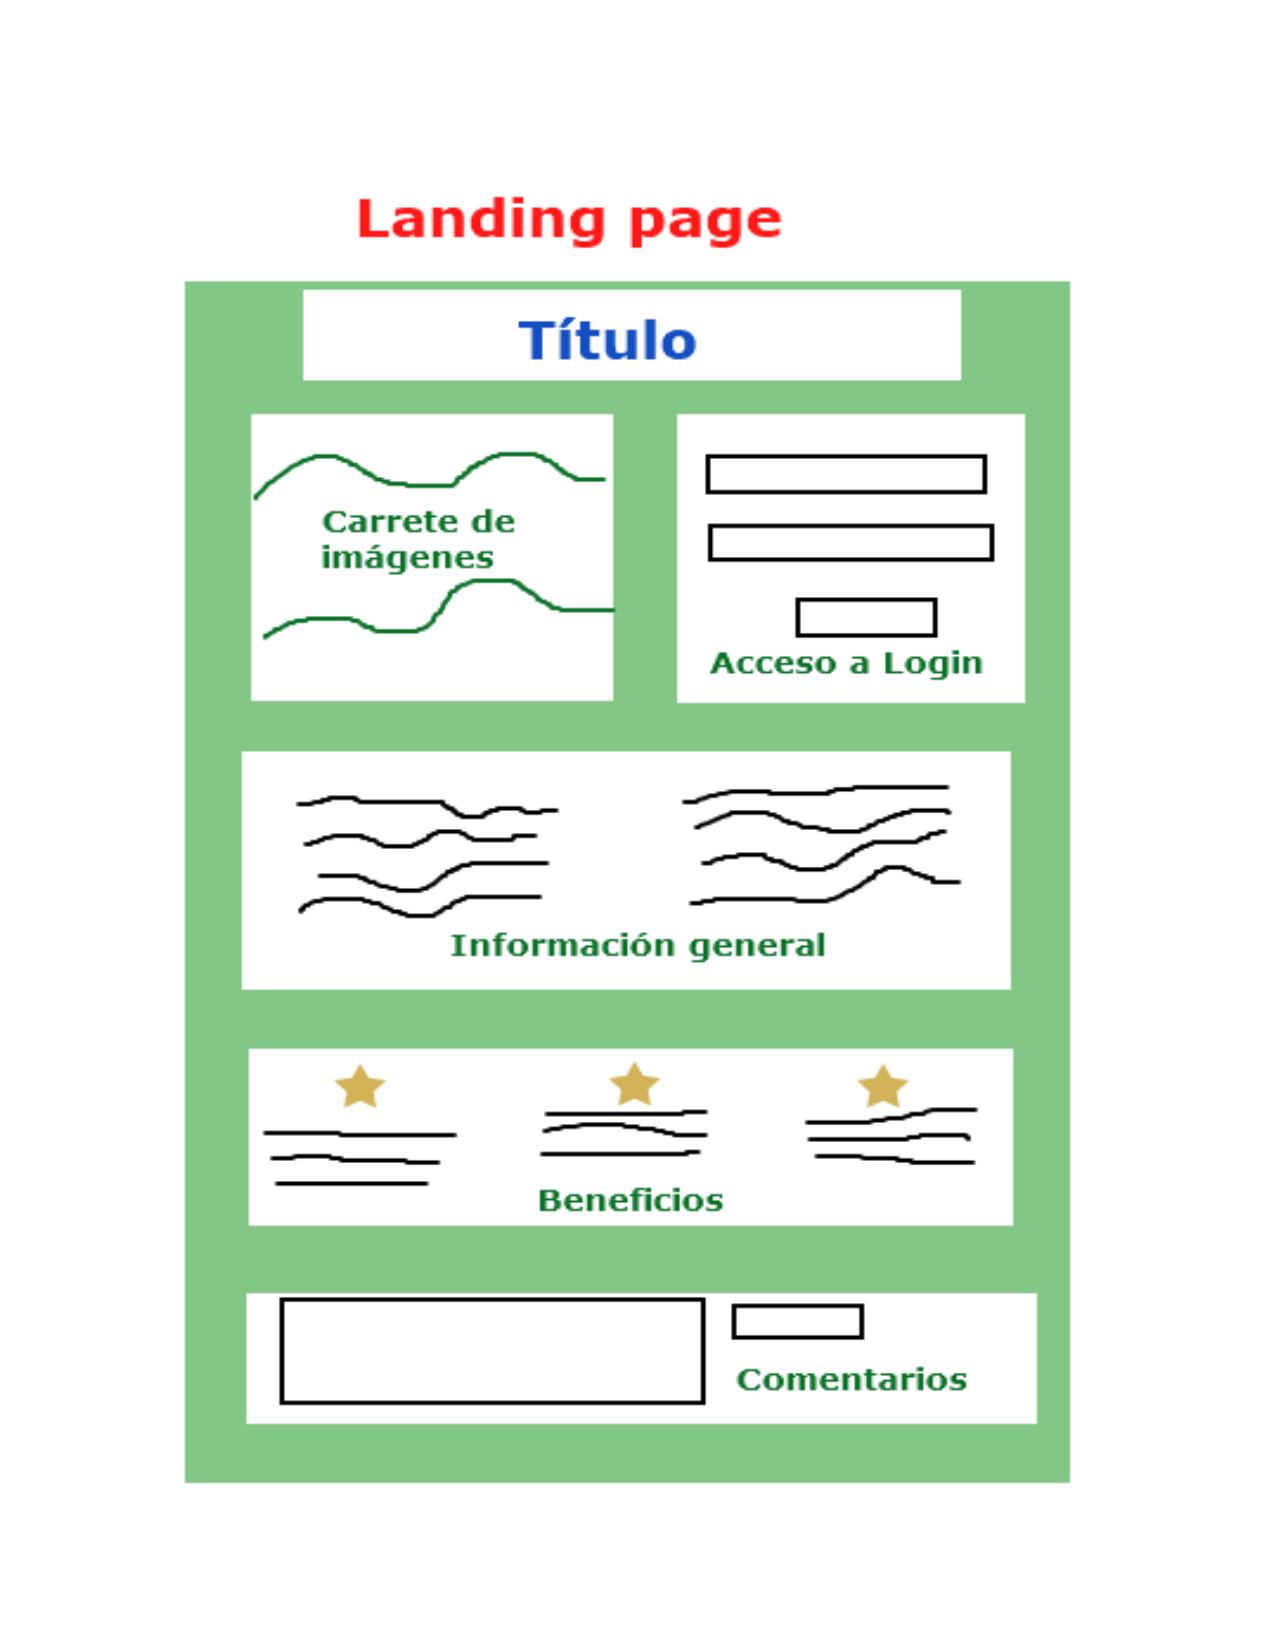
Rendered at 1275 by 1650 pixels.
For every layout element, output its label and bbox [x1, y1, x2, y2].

picture [118, 147, 1195, 1532]
